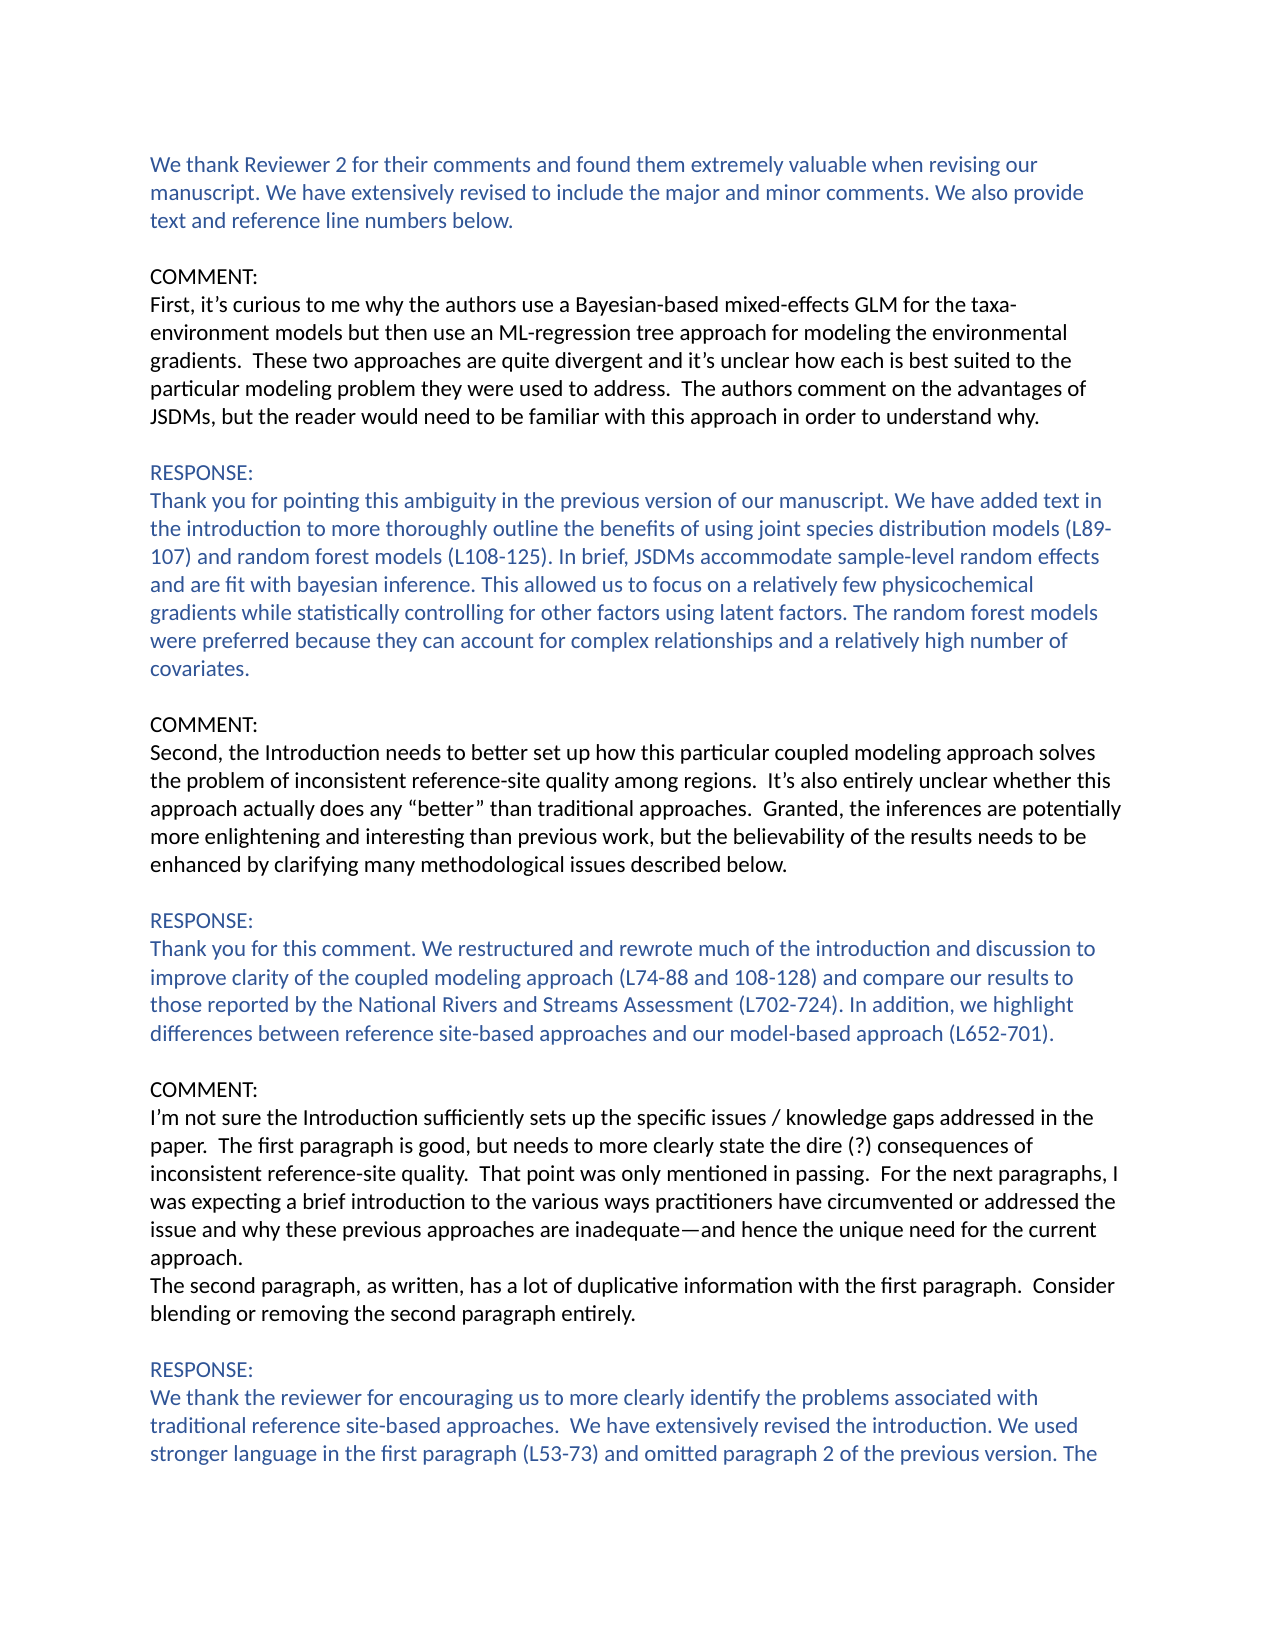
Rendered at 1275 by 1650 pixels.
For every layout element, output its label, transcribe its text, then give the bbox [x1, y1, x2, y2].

text The second paragraph, as written, has a lot of duplicative information with the first paragraph. Consider blending or removing the second paragraph entirely. [150, 1271, 1125, 1327]
text RESPONSE: [150, 907, 1125, 934]
text Thank you for pointing this ambiguity in the previous version of our manuscript. We have added text in the introduction to more thoroughly outline the benefits of using joint species distribution models (L89-107) and random forest models (L108-125). In brief, JSDMs accommodate sample-level random effects and are fit with bayesian inference. This allowed us to focus on a relatively few physicochemical gradients while statistically controlling for other factors using latent factors. The random forest models were preferred because they can account for complex relationships and a relatively high number of covariates. [150, 486, 1125, 682]
text We thank Reviewer 2 for their comments and found them extremely valuable when revising our manuscript. We have extensively revised to include the major and minor comments. We also provide text and reference line numbers below. [150, 150, 1125, 234]
text COMMENT: [150, 710, 1125, 738]
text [150, 1383, 1125, 1467]
text I’m not sure the Introduction sufficiently sets up the specific issues / knowledge gaps addressed in the paper. The first paragraph is good, but needs to more clearly state the dire (?) consequences of inconsistent reference-site quality. That point was only mentioned in passing. For the next paragraphs, I was expecting a brief introduction to the various ways practitioners have circumvented or addressed the issue and why these previous approaches are inadequate—and hence the unique need for the current approach. [150, 1103, 1125, 1271]
text Thank you for this comment. We restructured and rewrote much of the introduction and discussion to improve clarity of the coupled modeling approach (L74-88 and 108-128) and compare our results to those reported by the National Rivers and Streams Assessment (L702-724). In addition, we highlight differences between reference site-based approaches and our model-based approach (L652-701). [150, 934, 1125, 1047]
text RESPONSE: [150, 1355, 1125, 1383]
text COMMENT: [150, 1075, 1125, 1103]
text First, it’s curious to me why the authors use a Bayesian-based mixed-effects GLM for the taxa-environment models but then use an ML-regression tree approach for modeling the environmental gradients. These two approaches are quite divergent and it’s unclear how each is best suited to the particular modeling problem they were used to address. The authors comment on the advantages of JSDMs, but the reader would need to be familiar with this approach in order to understand why. [150, 290, 1125, 430]
text RESPONSE: [150, 458, 1125, 486]
text Second, the Introduction needs to better set up how this particular coupled modeling approach solves the problem of inconsistent reference-site quality among regions. It’s also entirely unclear whether this approach actually does any “better” than traditional approaches. Granted, the inferences are potentially more enlightening and interesting than previous work, but the believability of the results needs to be enhanced by clarifying many methodological issues described below. [150, 738, 1125, 878]
text COMMENT: [150, 262, 1125, 290]
